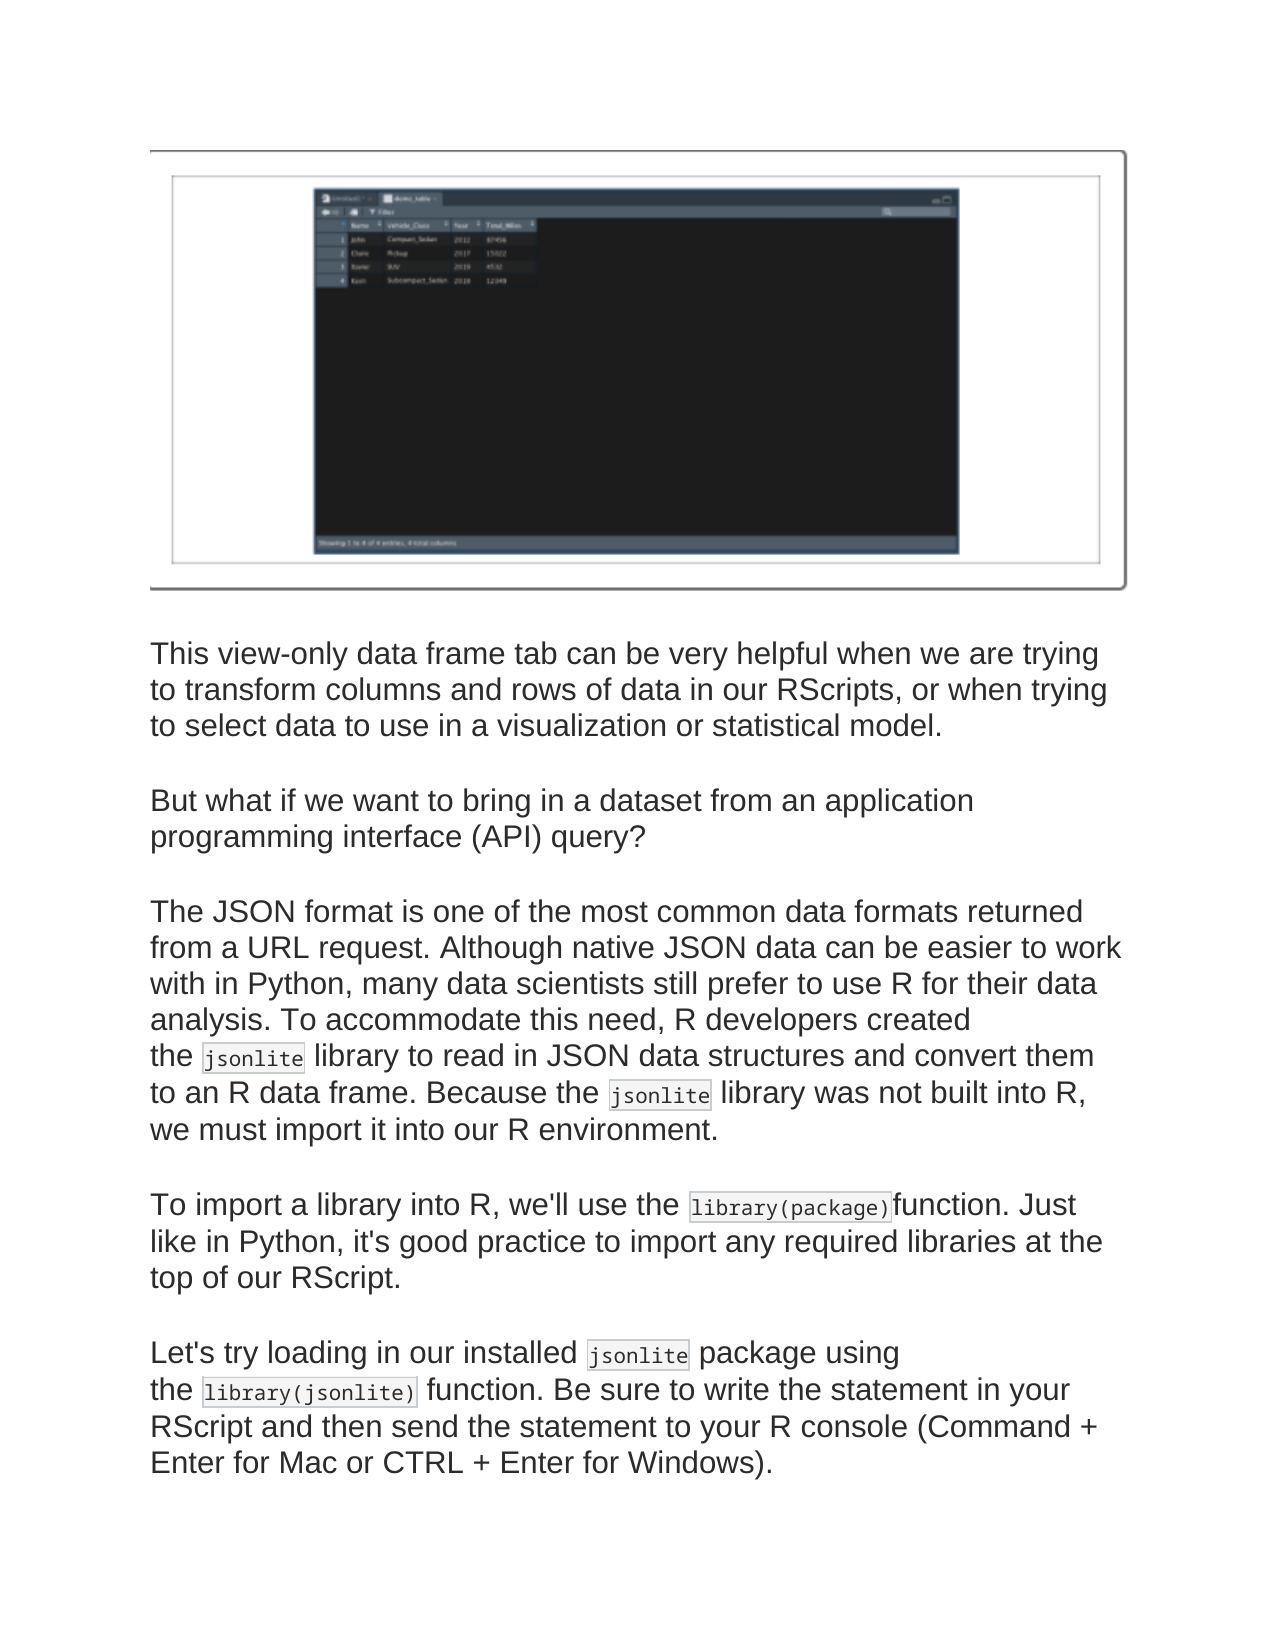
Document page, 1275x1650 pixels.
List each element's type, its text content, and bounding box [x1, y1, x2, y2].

text The JSON format is one of the most common data formats returned from a URL request. Although native JSON data can be easier to work with in Python, many data scientists still prefer to use R for their data analysis. To accommodate this need, R developers created the jsonlite library to read in JSON data structures and convert them to an R data frame. Because the jsonlite library was not built into R, we must import it into our R environment. [150, 893, 1125, 1147]
picture [150, 150, 1132, 594]
text But what if we want to bring in a dataset from an application programming interface (API) query? [150, 782, 1125, 854]
text To import a library into R, we'll use the library(package)function. Just like in Python, it's good practice to import any required libraries at the top of our RScript. [150, 1186, 1125, 1295]
text This view-only data frame tab can be very helpful when we are trying to transform columns and rows of data in our RScripts, or when trying to select data to use in a visualization or statistical model. [150, 635, 1125, 743]
text Let's try loading in our installed jsonlite package using the library(jsonlite) function. Be sure to write the statement in your RScript and then send the statement to your R console (Command + Enter for Mac or CTRL + Enter for Windows). [150, 1334, 1125, 1480]
